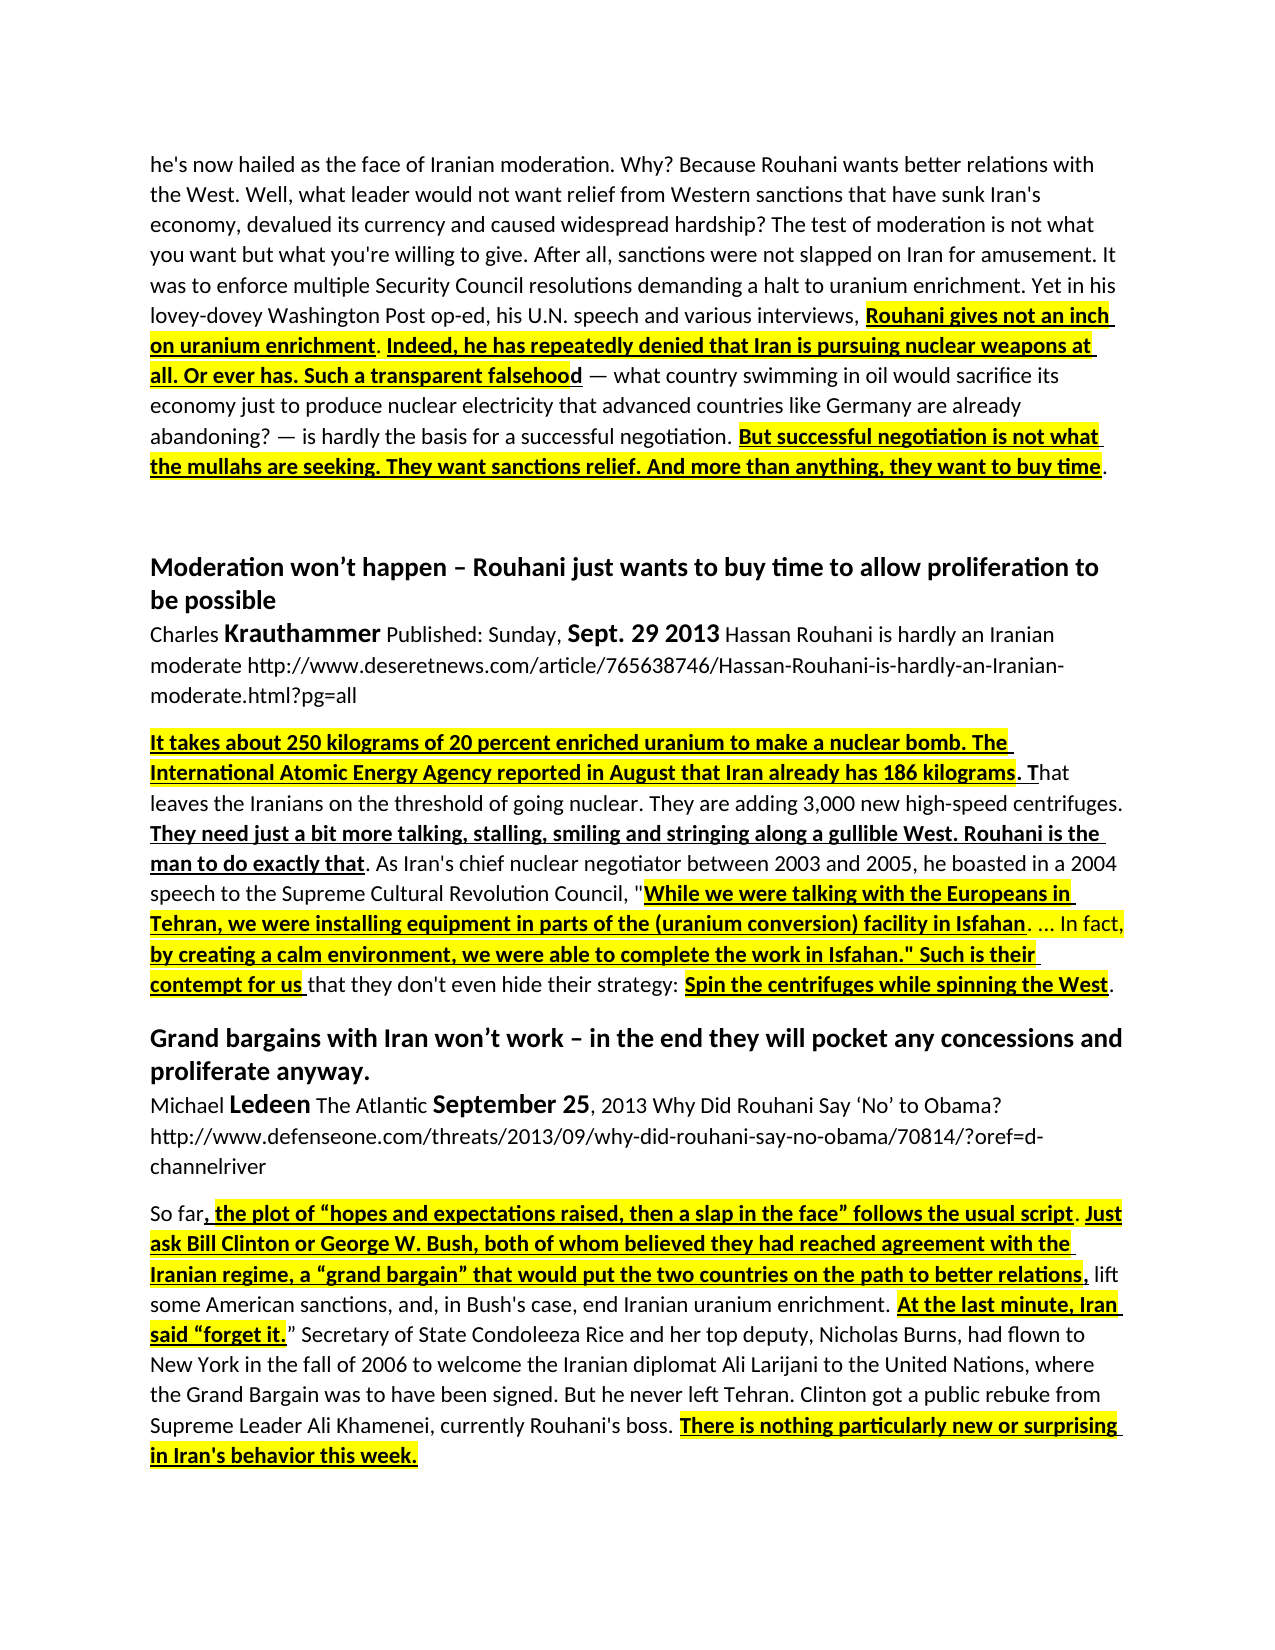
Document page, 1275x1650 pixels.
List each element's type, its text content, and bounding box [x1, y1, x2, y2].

text It takes about 250 kilograms of 20 percent enriched uranium to make a nuclear bomb. The International Atomic Energy Agency reported in August that Iran already has 186 kilograms. That leaves the Iranians on the threshold of going nuclear. They are adding 3,000 new high-speed centrifuges. They need just a bit more talking, stalling, smiling and stringing along a gullible West. Rouhani is the man to do exactly that. As Iran's chief nuclear negotiator between 2003 and 2005, he boasted in a 2004 speech to the Supreme Cultural Revolution Council, "While we were talking with the Europeans in Tehran, we were installing equipment in parts of the (uranium conversion) facility in Isfahan. ... In fact, by creating a calm environment, we were able to complete the work in Isfahan." Such is their contempt for us that they don't even hide their strategy: Spin the centrifuges while spinning the West. [150, 728, 1125, 998]
subtitle Moderation won’t happen – Rouhani just wants to buy time to allow proliferation to be possible [150, 550, 1125, 616]
subtitle Grand bargains with Iran won’t work – in the end they will pocket any concessions and proliferate anyway. [150, 1021, 1125, 1087]
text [150, 150, 1125, 480]
text So far, the plot of “hopes and expectations raised, then a slap in the face” follows the usual script. Just ask Bill Clinton or George W. Bush, both of whom believed they had reached agreement with the Iranian regime, a “grand bargain” that would put the two countries on the path to better relations, lift some American sanctions, and, in Bush's case, end Iranian uranium enrichment. At the last minute, Iran said “forget it.” Secretary of State Condoleeza Rice and her top deputy, Nicholas Burns, had flown to New York in the fall of 2006 to welcome the Iranian diplomat Ali Larijani to the United Nations, where the Grand Bargain was to have been signed. But he never left Tehran. Clinton got a public rebuke from Supreme Leader Ali Khamenei, currently Rouhani's boss. There is nothing particularly new or surprising in Iran's behavior this week. [150, 1199, 1125, 1469]
text Charles Krauthammer Published: Sunday, Sept. 29 2013 Hassan Rouhani is hardly an Iranian moderate http://www.deseretnews.com/article/765638746/Hassan-Rouhani-is-hardly-an-Iranian-moderate.html?pg=all [150, 616, 1125, 709]
text Michael Ledeen The Atlantic September 25, 2013 Why Did Rouhani Say ‘No’ to Obama? http://www.defenseone.com/threats/2013/09/why-did-rouhani-say-no-obama/70814/?oref=d-channelriver [150, 1087, 1125, 1181]
